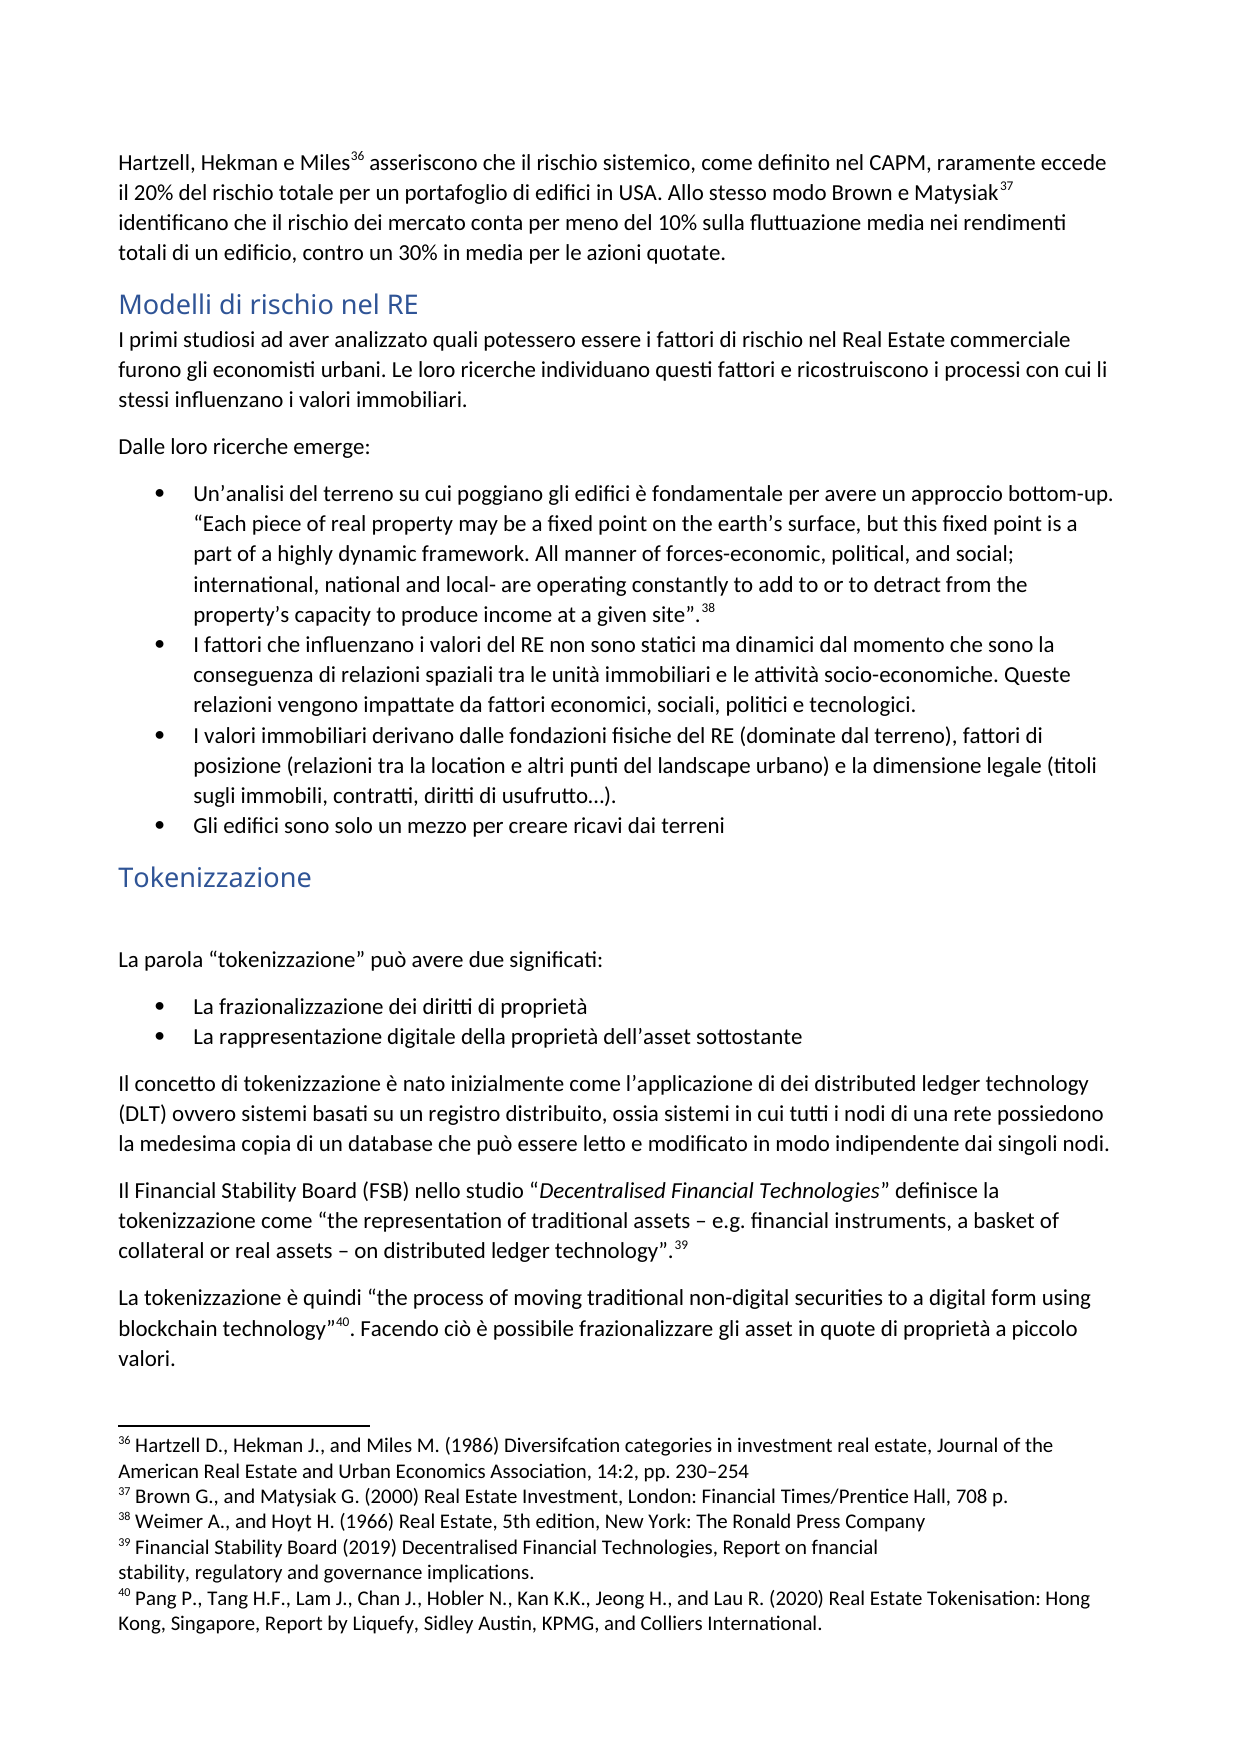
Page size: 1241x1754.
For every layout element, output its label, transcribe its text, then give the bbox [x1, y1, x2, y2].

text Il concetto di tokenizzazione è nato inizialmente come l’applicazione di dei distributed ledger technology (DLT) ovvero sistemi basati su un registro distribuito, ossia sistemi in cui tutti i nodi di una rete possiedono la medesima copia di un database che può essere letto e modificato in modo indipendente dai singoli nodi. [118, 1069, 1122, 1157]
text La parola “tokenizzazione” può avere due significati: [118, 945, 1122, 973]
text Hartzell, Hekman e Miles asseriscono che il rischio sistemico, come definito nel CAPM, raramente eccede il 20% del rischio totale per un portafoglio di edifici in USA. Allo stesso modo Brown e Matysiak identificano che il rischio dei mercato conta per meno del 10% sulla fluttuazione media nei rendimenti totali di un edificio, contro un 30% in media per le azioni quotate. [118, 148, 1122, 266]
subtitle Modelli di rischio nel RE [118, 285, 1122, 322]
list La frazionalizzazione dei diritti di proprietà [156, 992, 1122, 1020]
list I fattori che influenzano i valori del RE non sono statici ma dinamici dal momento che sono la conseguenza di relazioni spaziali tra le unità immobiliari e le attività socio-economiche. Queste relazioni vengono impattate da fattori economici, sociali, politici e tecnologici. [156, 630, 1122, 718]
subtitle Tokenizzazione [118, 858, 1122, 895]
list Un’analisi del terreno su cui poggiano gli edifici è fondamentale per avere un approccio bottom-up. [156, 479, 1122, 507]
text Dalle loro ricerche emerge: [118, 432, 1122, 460]
list I valori immobiliari derivano dalle fondazioni fisiche del RE (dominate dal terreno), fattori di posizione (relazioni tra la location e altri punti del landscape urbano) e la dimensione legale (titoli sugli immobili, contratti, diritti di usufrutto…). [156, 721, 1122, 809]
list Gli edifici sono solo un mezzo per creare ricavi dai terreni [156, 811, 1122, 839]
text I primi studiosi ad aver analizzato quali potessero essere i fattori di rischio nel Real Estate commerciale furono gli economisti urbani. Le loro ricerche individuano questi fattori e ricostruiscono i processi con cui li stessi influenzano i valori immobiliari. [118, 325, 1122, 413]
list La rappresentazione digitale della proprietà dell’asset sottostante [156, 1022, 1122, 1050]
